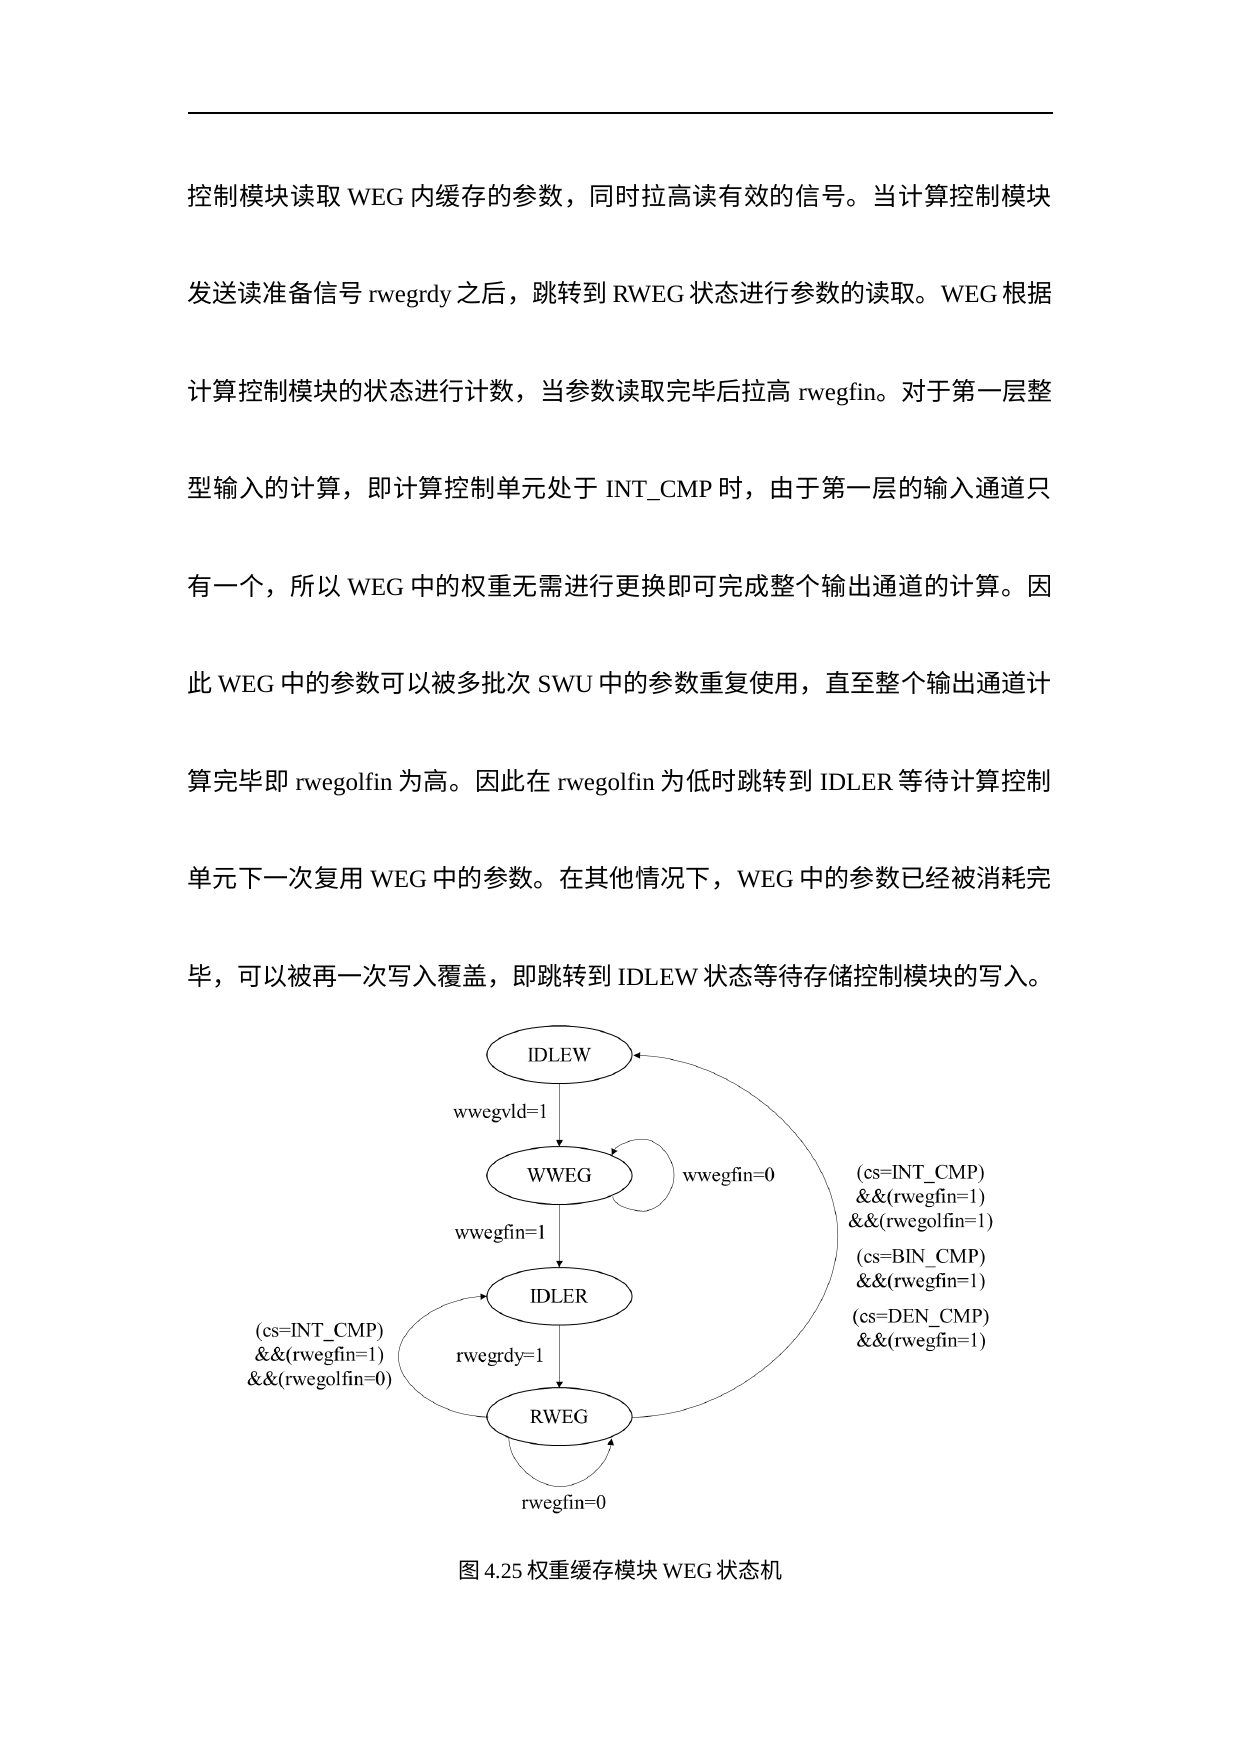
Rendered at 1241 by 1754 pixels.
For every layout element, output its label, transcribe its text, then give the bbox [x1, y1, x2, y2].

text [187, 162, 1053, 1007]
picture [234, 1025, 1006, 1526]
text 图4.25权重缓存模块WEG状态机 [187, 1552, 1053, 1585]
